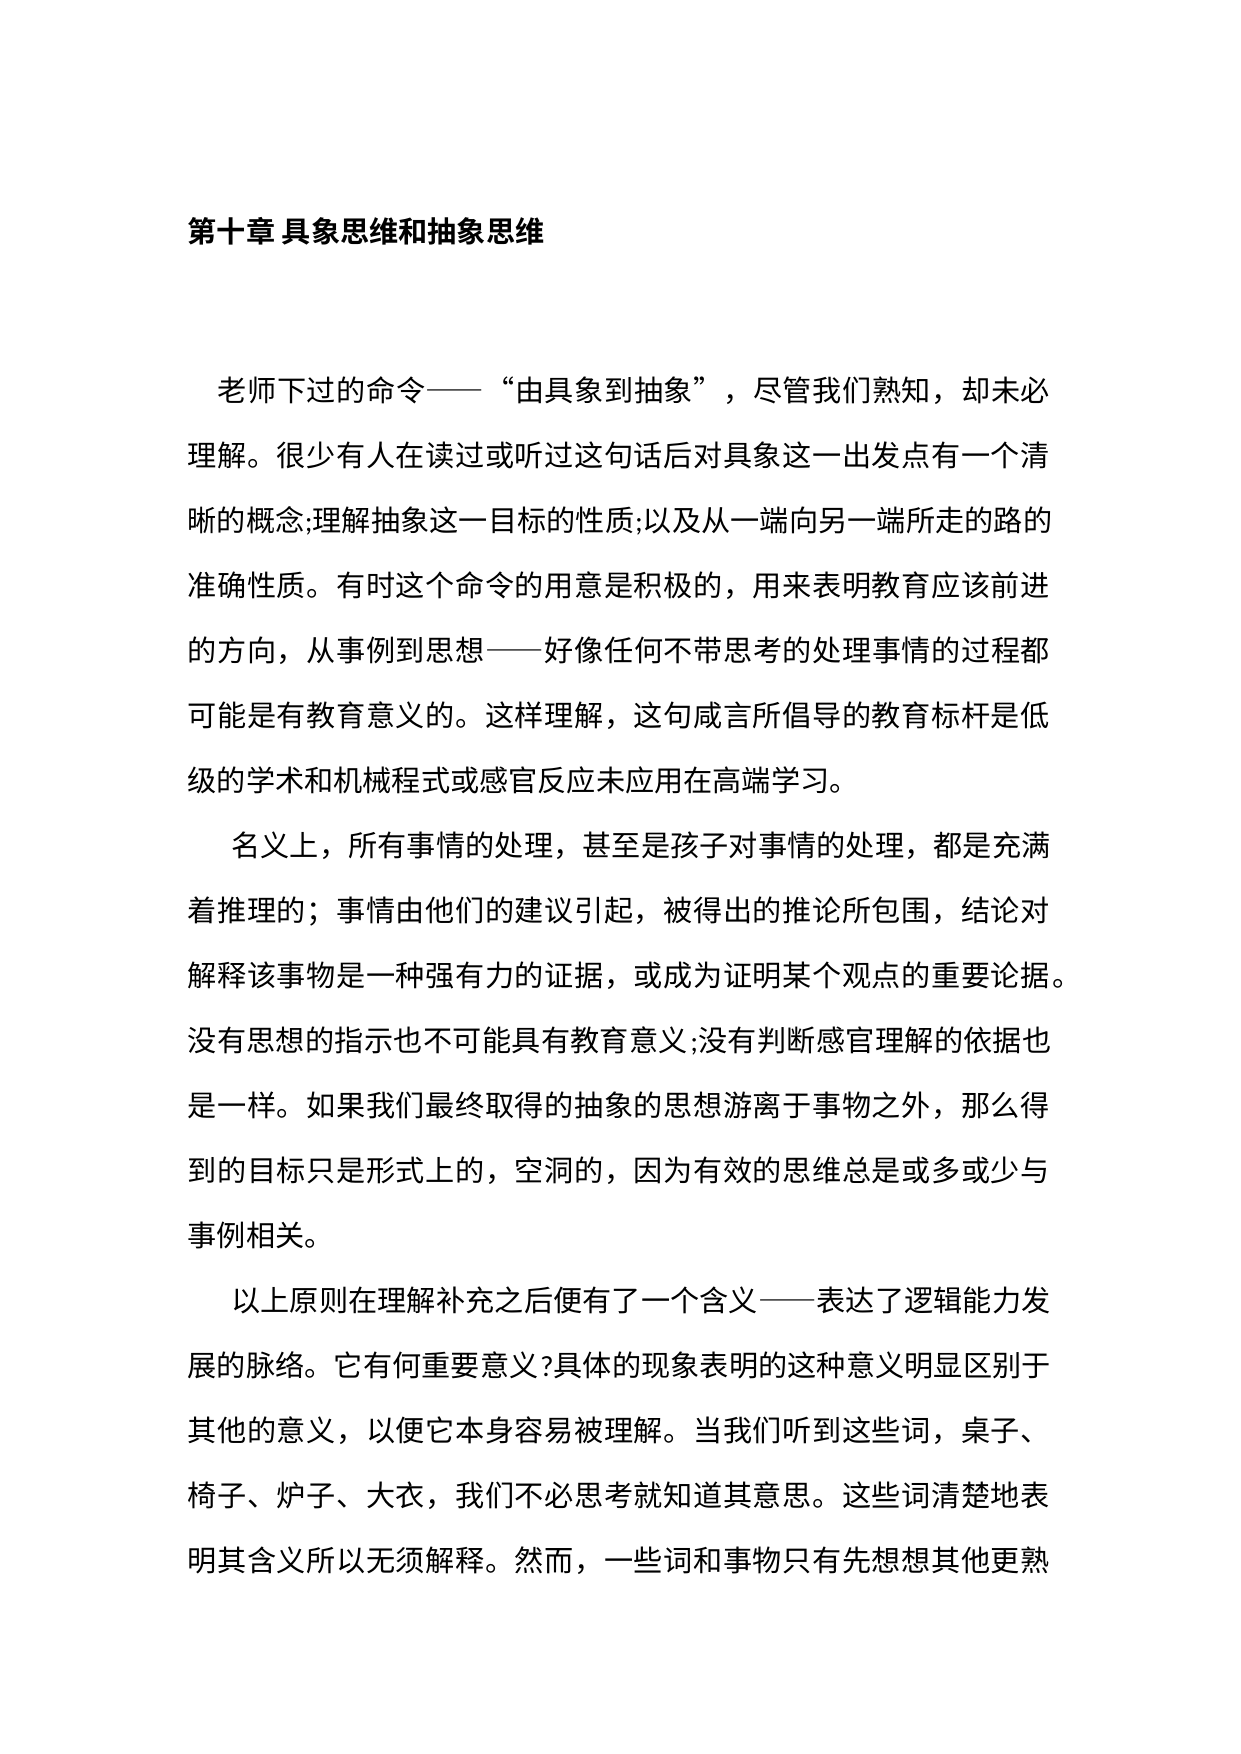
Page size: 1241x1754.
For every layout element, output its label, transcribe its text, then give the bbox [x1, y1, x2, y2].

text 名义上，所有事情的处理，甚至是孩子对事情的处理，都是充满着推理的；事情由他们的建议引起，被得出的推论所包围，结论对解释该事物是一种强有力的证据，或成为证明某个观点的重要论据。没有思想的指示也不可能具有教育意义;没有判断感官理解的依据也是一样。如果我们最终取得的抽象的思想游离于事物之外，那么得到的目标只是形式上的，空洞的，因为有效的思维总是或多或少与事例相关。 [187, 811, 1053, 1266]
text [187, 1266, 1053, 1591]
text 老师下过的命令——“由具象到抽象”，尽管我们熟知，却未必理解。很少有人在读过或听过这句话后对具象这一出发点有一个清晰的概念;理解抽象这一目标的性质;以及从一端向另一端所走的路的准确性质。有时这个命令的用意是积极的，用来表明教育应该前进的方向，从事例到思想——好像任何不带思考的处理事情的过程都可能是有教育意义的。这样理解，这句咸言所倡导的教育标杆是低级的学术和机械程式或感官反应未应用在高端学习。 [187, 356, 1053, 811]
subtitle 第十章 具象思维和抽象思维 [187, 197, 1053, 262]
